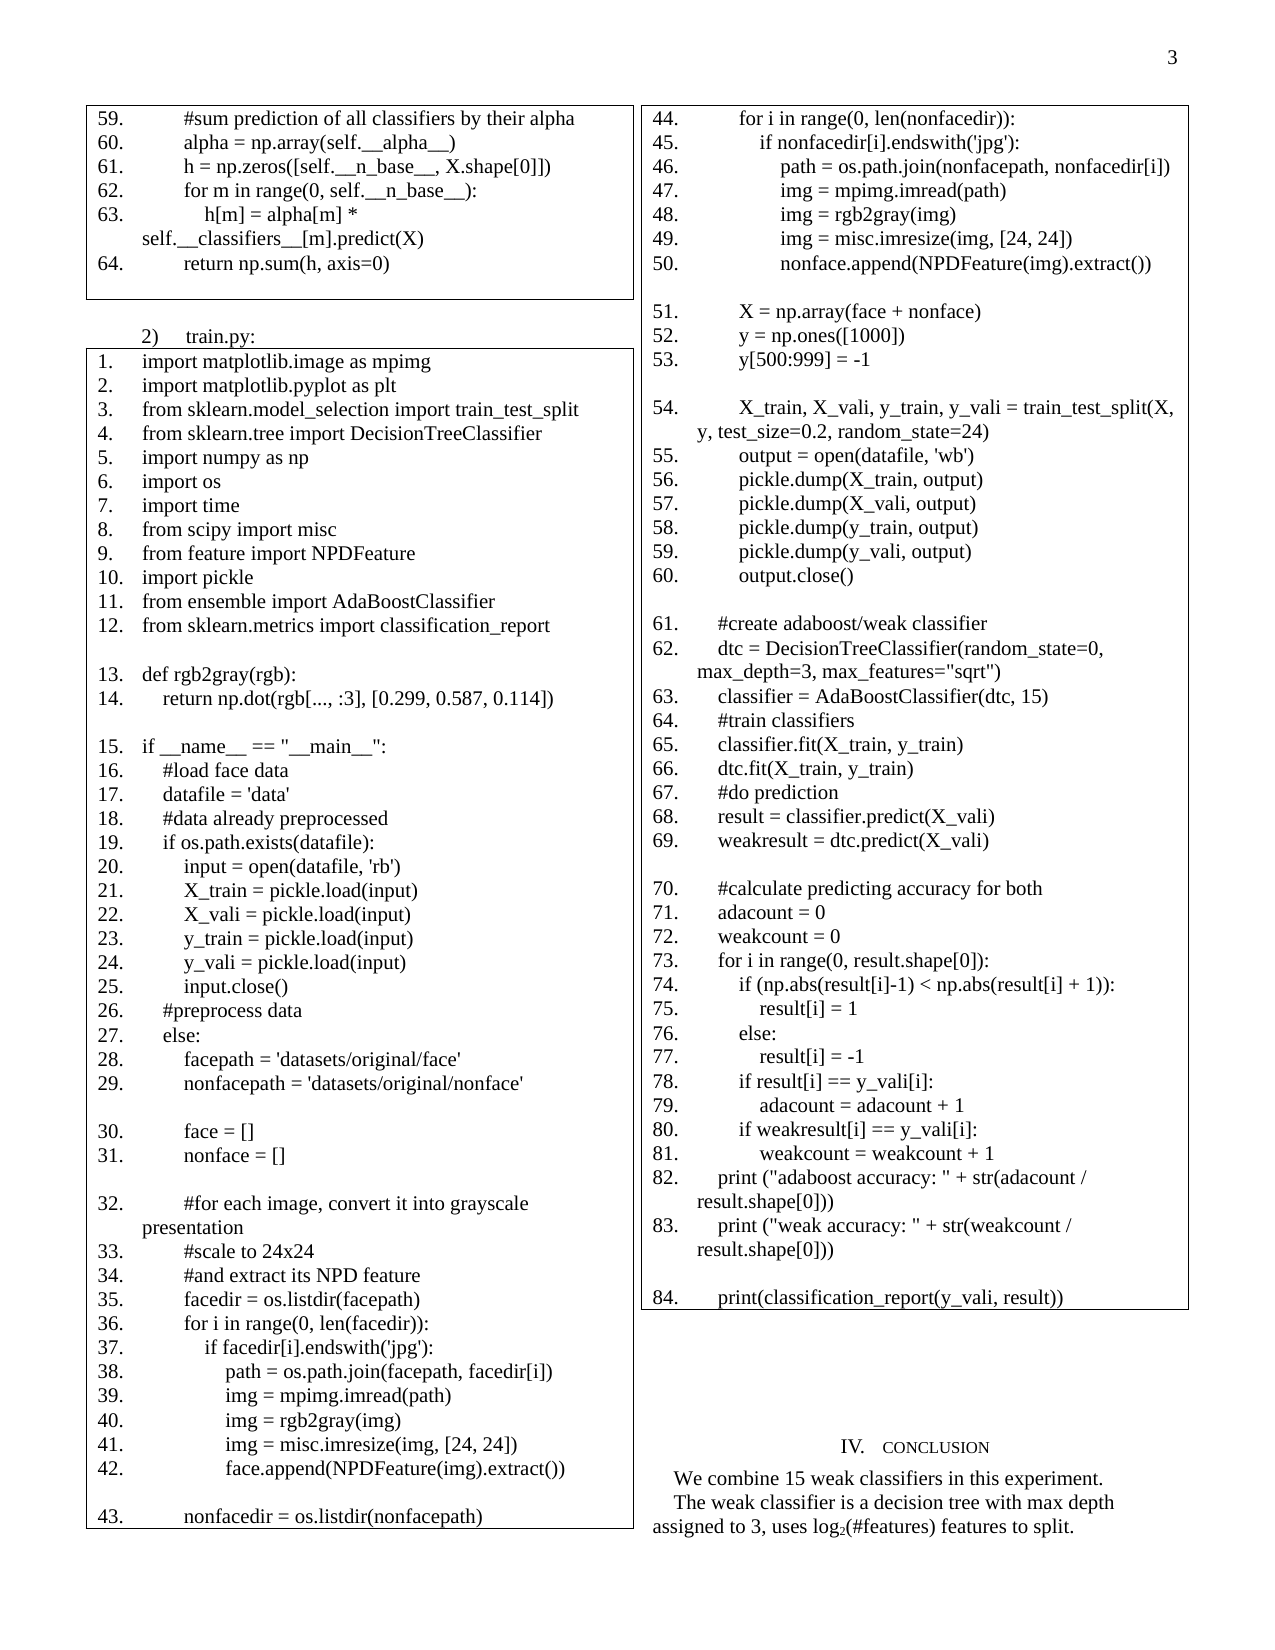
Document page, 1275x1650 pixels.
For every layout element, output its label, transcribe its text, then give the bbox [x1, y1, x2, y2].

list train.py: [141, 324, 622, 348]
subtitle conclusion [652, 1434, 1177, 1458]
table_header import matplotlib.image as mpimg import matplotlib.pyplot as plt from sklearn.model_selection import train_test_split from sklearn.tree import DecisionTreeClassifier import numpy as np import os import time from scipy import misc from feature import NPDFeature import pickle from ensemble import AdaBoostClassifier from sklearn.metrics import classification_report def rgb2gray(rgb): return np.dot(rgb[..., :3], [0.299, 0.587, 0.114]) if __name__ == "__main__": #load face data datafile = 'data' #data already preprocessed if os.path.exists(datafile): input = open(datafile, 'rb') X_train = pickle.load(input) X_vali = pickle.load(input) y_train = pickle.load(input) y_vali = pickle.load(input) input.close() #preprocess data else: facepath = 'datasets/original/face' nonfacepath = 'datasets/original/nonface' face = [] nonface = [] #for each image, convert it into grayscale presentation #scale to 24x24 #and extract its NPD feature facedir = os.listdir(facepath) for i in range(0, len(facedir)): if facedir[i].endswith('jpg'): path = os.path.join(facepath, facedir[i]) img = mpimg.imread(path) img = rgb2gray(img) img = misc.imresize(img, [24, 24]) face.append(NPDFeature(img).extract()) nonfacedir = os.listdir(nonfacepath) for i in range(0, len(nonfacedir)): if nonfacedir[i].endswith('jpg'): path = os.path.join(nonfacepath, nonfacedir[i]) img = mpimg.imread(path) img = rgb2gray(img) img = misc.imresize(img, [24, 24]) nonface.append(NPDFeature(img).extract()) X = np.array(face + nonface) y = np.ones([1000]) y[500:999] = -1 X_train, X_vali, y_train, y_vali = train_test_split(X, y, test_size=0.2, random_state=24) output = open(datafile, 'wb') pickle.dump(X_train, output) pickle.dump(X_vali, output) pickle.dump(y_train, output) pickle.dump(y_vali, output) output.close() #create adaboost/weak classifier dtc = DecisionTreeClassifier(random_state=0, max_depth=3, max_features="sqrt") classifier = AdaBoostClassifier(dtc, 15) #train classifiers classifier.fit(X_train, y_train) dtc.fit(X_train, y_train) #do prediction result = classifier.predict(X_vali) weakresult = dtc.predict(X_vali) #calculate predicting accuracy for both adacount = 0 weakcount = 0 for i in range(0, result.shape[0]): if (np.abs(result[i]-1) < np.abs(result[i] + 1)): result[i] = 1 else: result[i] = -1 if result[i] == y_vali[i]: adacount = adacount + 1 if weakresult[i] == y_vali[i]: weakcount = weakcount + 1 print ("adaboost accuracy: " + str(adacount / result.shape[0])) print ("weak accuracy: " + str(weakcount / result.shape[0])) print(classification_report(y_vali, result)) [642, 106, 1188, 1309]
text The weak classifier is a decision tree with max depth assigned to 3, uses log2(#features) features to split. [652, 1490, 1177, 1538]
text We combine 15 weak classifiers in this experiment. [652, 1466, 1177, 1490]
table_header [87, 106, 633, 298]
table_header import matplotlib.image as mpimg import matplotlib.pyplot as plt from sklearn.model_selection import train_test_split from sklearn.tree import DecisionTreeClassifier import numpy as np import os import time from scipy import misc from feature import NPDFeature import pickle from ensemble import AdaBoostClassifier from sklearn.metrics import classification_report def rgb2gray(rgb): return np.dot(rgb[..., :3], [0.299, 0.587, 0.114]) if __name__ == "__main__": #load face data datafile = 'data' #data already preprocessed if os.path.exists(datafile): input = open(datafile, 'rb') X_train = pickle.load(input) X_vali = pickle.load(input) y_train = pickle.load(input) y_vali = pickle.load(input) input.close() #preprocess data else: facepath = 'datasets/original/face' nonfacepath = 'datasets/original/nonface' face = [] nonface = [] #for each image, convert it into grayscale presentation #scale to 24x24 #and extract its NPD feature facedir = os.listdir(facepath) for i in range(0, len(facedir)): if facedir[i].endswith('jpg'): path = os.path.join(facepath, facedir[i]) img = mpimg.imread(path) img = rgb2gray(img) img = misc.imresize(img, [24, 24]) face.append(NPDFeature(img).extract()) nonfacedir = os.listdir(nonfacepath) for i in range(0, len(nonfacedir)): if nonfacedir[i].endswith('jpg'): path = os.path.join(nonfacepath, nonfacedir[i]) img = mpimg.imread(path) img = rgb2gray(img) img = misc.imresize(img, [24, 24]) nonface.append(NPDFeature(img).extract()) X = np.array(face + nonface) y = np.ones([1000]) y[500:999] = -1 X_train, X_vali, y_train, y_vali = train_test_split(X, y, test_size=0.2, random_state=24) output = open(datafile, 'wb') pickle.dump(X_train, output) pickle.dump(X_vali, output) pickle.dump(y_train, output) pickle.dump(y_vali, output) output.close() #create adaboost/weak classifier dtc = DecisionTreeClassifier(random_state=0, max_depth=3, max_features="sqrt") classifier = AdaBoostClassifier(dtc, 15) #train classifiers classifier.fit(X_train, y_train) dtc.fit(X_train, y_train) #do prediction result = classifier.predict(X_vali) weakresult = dtc.predict(X_vali) #calculate predicting accuracy for both adacount = 0 weakcount = 0 for i in range(0, result.shape[0]): if (np.abs(result[i]-1) < np.abs(result[i] + 1)): result[i] = 1 else: result[i] = -1 if result[i] == y_vali[i]: adacount = adacount + 1 if weakresult[i] == y_vali[i]: weakcount = weakcount + 1 print ("adaboost accuracy: " + str(adacount / result.shape[0])) print ("weak accuracy: " + str(weakcount / result.shape[0])) print(classification_report(y_vali, result)) [87, 349, 633, 1528]
